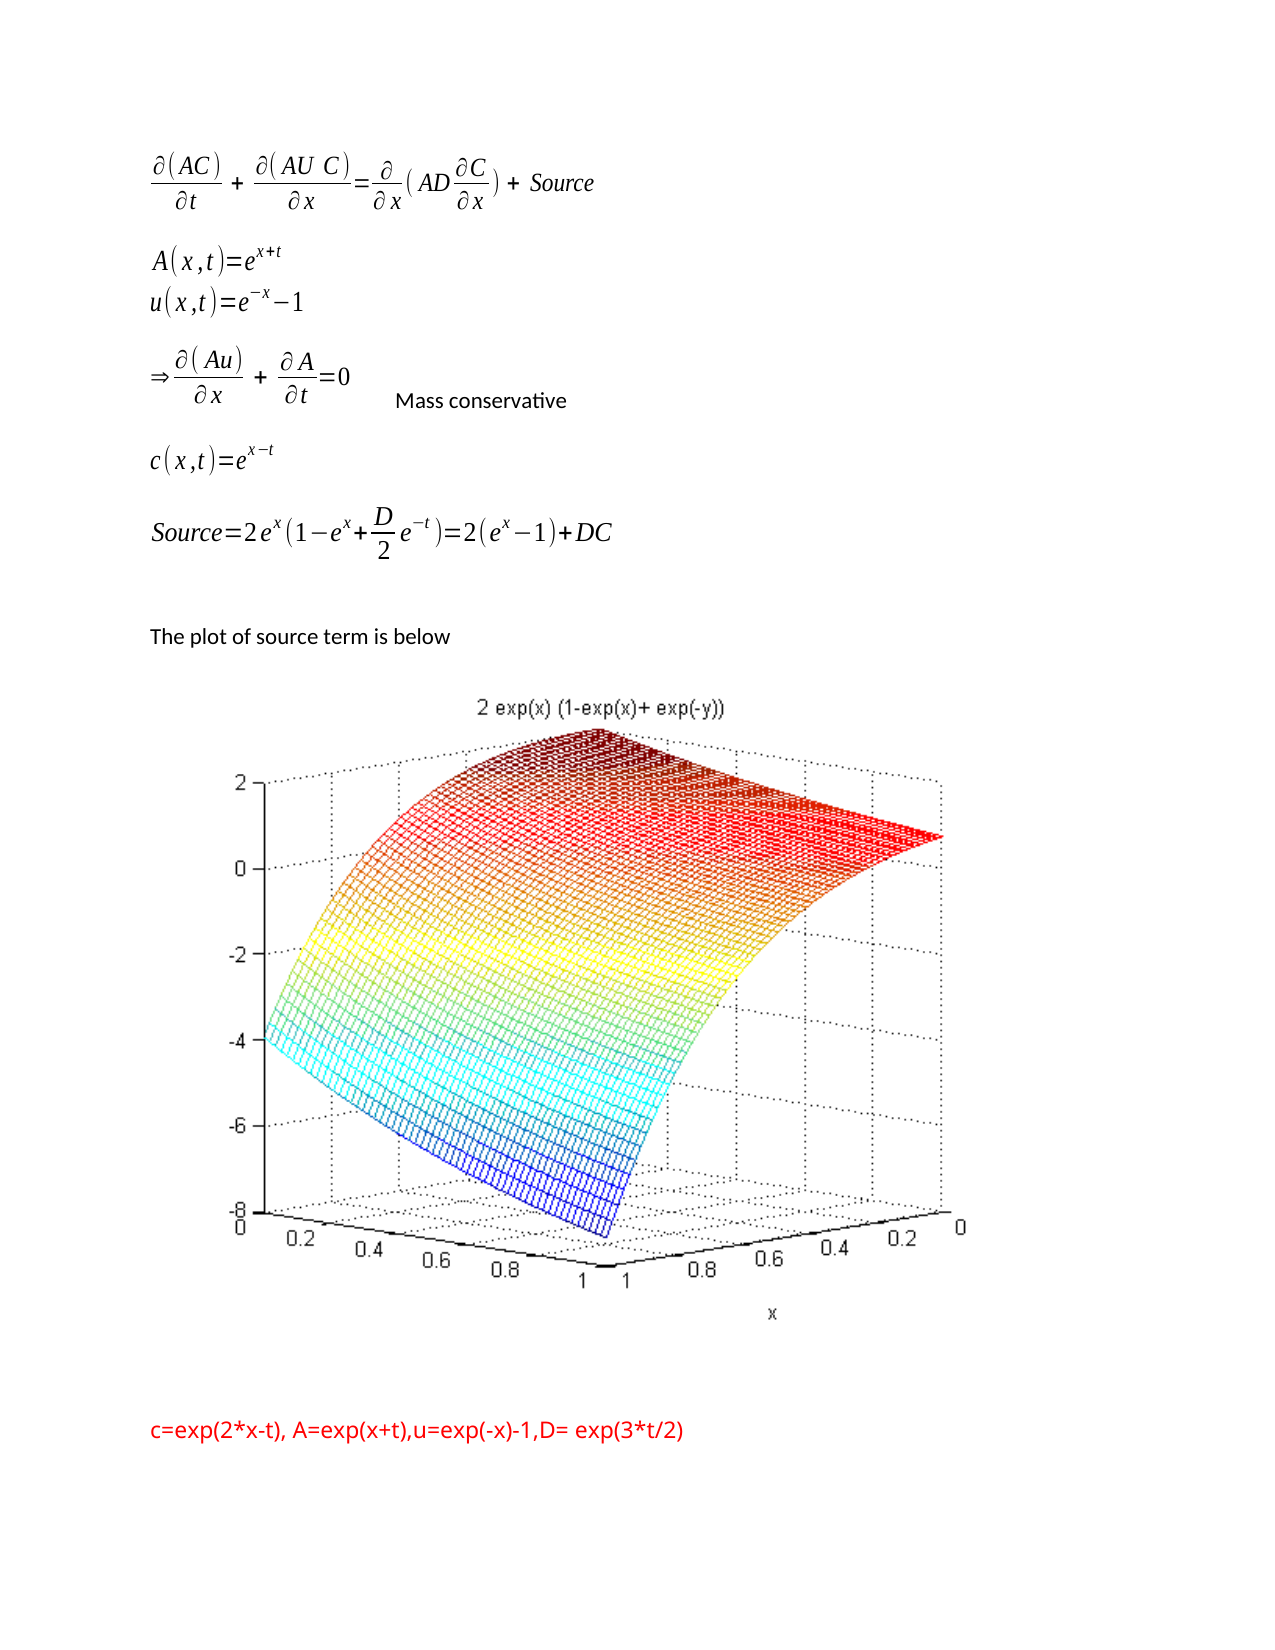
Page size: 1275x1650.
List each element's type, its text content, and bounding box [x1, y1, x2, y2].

picture [150, 679, 1025, 1337]
text The plot of source term is below [150, 591, 1125, 650]
text c=exp(2*x-t), A=exp(x+t),u=exp(-x)-1,D= exp(3*t/2) [150, 1414, 1125, 1446]
text Mass conservative [150, 344, 1125, 414]
